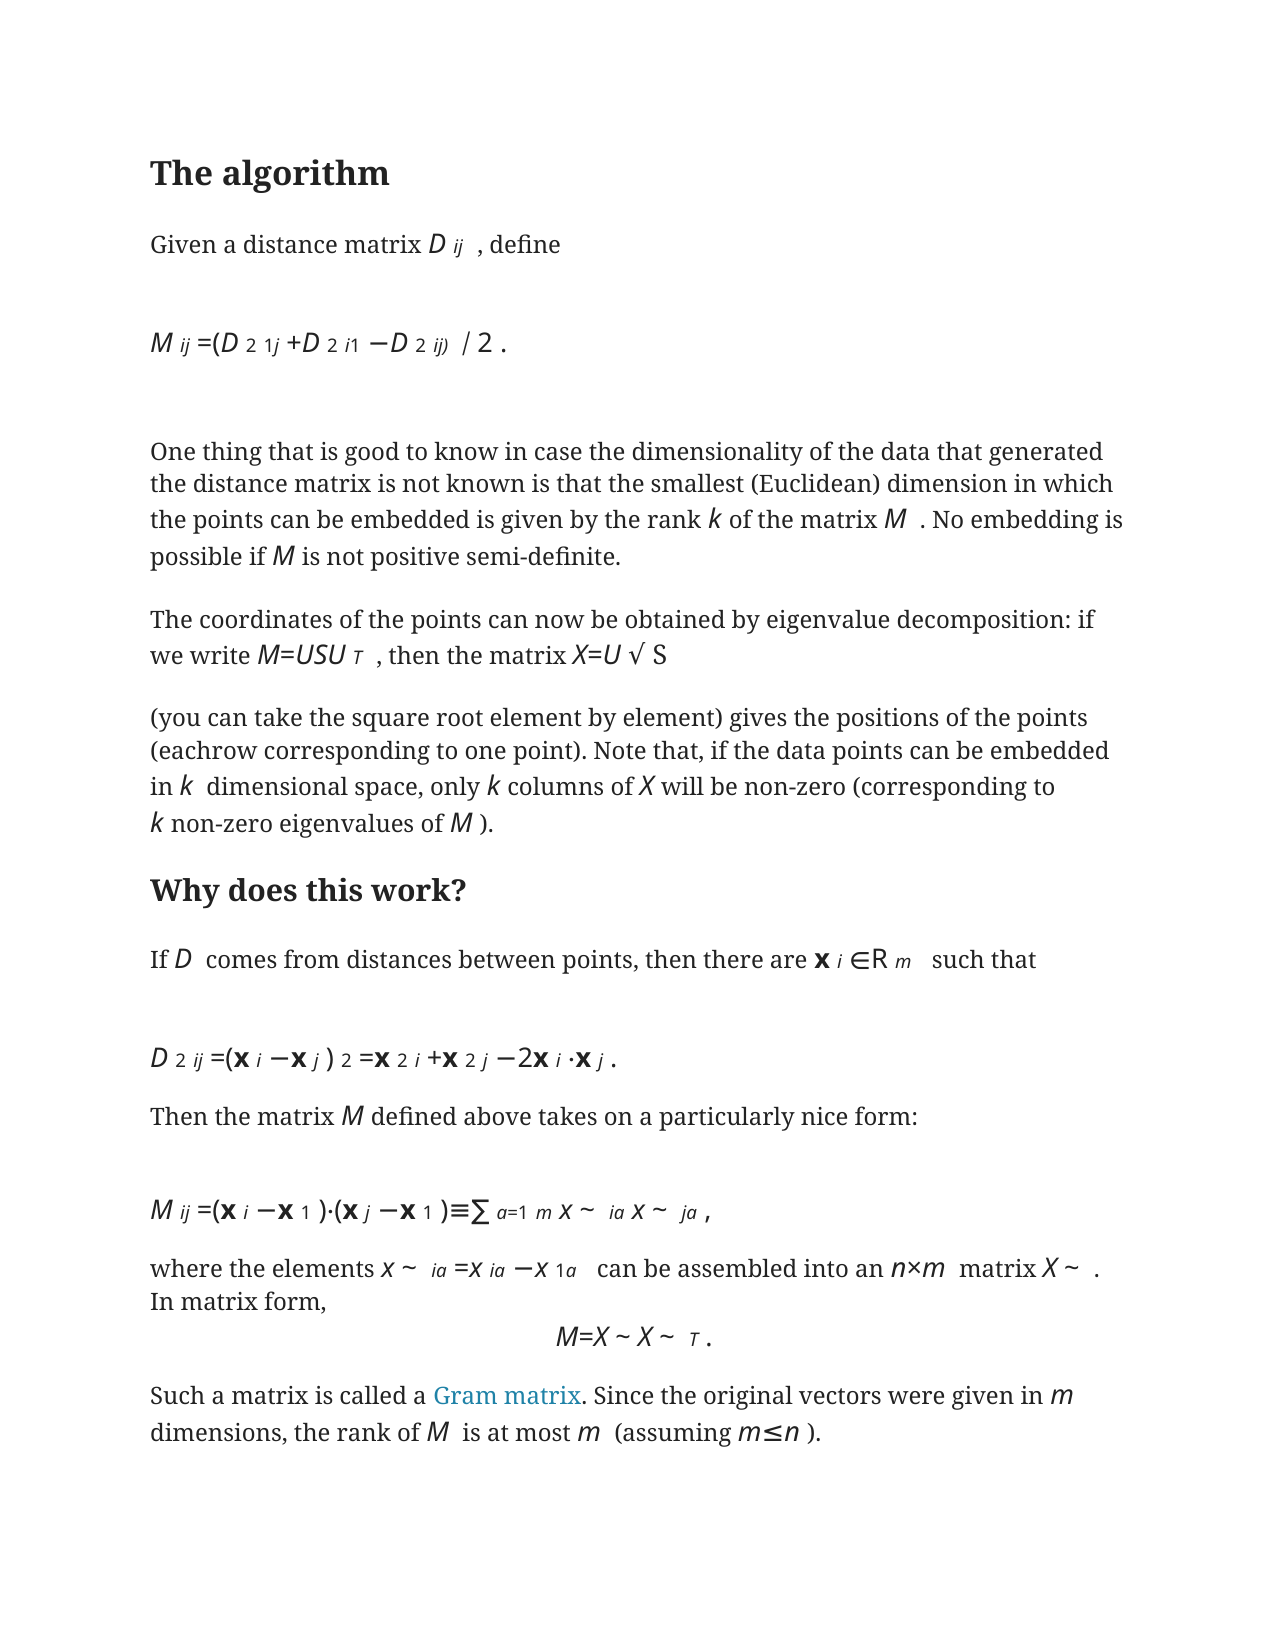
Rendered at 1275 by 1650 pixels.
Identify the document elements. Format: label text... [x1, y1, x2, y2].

text One thing that is good to know in case the dimensionality of the data that generated the distance matrix is not known is that the smallest (Euclidean) dimension in which the points can be embedded is given by the rank k of the matrix M . No embedding is possible if M is not positive semi-definite. [150, 434, 1125, 573]
text Then the matrix M defined above takes on a particularly nice form: [150, 1096, 1125, 1133]
text The algorithm [150, 150, 1125, 195]
text Given a distance matrix D ij , define [150, 224, 1125, 261]
text M ij =(D 2 1j +D 2 i1 −D 2 ij) / 2 . [150, 323, 1125, 360]
text The coordinates of the points can now be obtained by eigenvalue decomposition: if we write M=USU T , then the matrix X=U √ S [150, 602, 1125, 672]
text (you can take the square root element by element) gives the positions of the points (eachrow corresponding to one point). Note that, if the data points can be embedded in k dimensional space, only k columns of X will be non-zero (corresponding to k non-zero eigenvalues of M ). [150, 701, 1125, 840]
text Why does this work? [150, 869, 1125, 910]
text where the elements x ~ ia =x ia −x 1a can be assembled into an n×m matrix X ~ . In matrix form, [150, 1248, 1125, 1318]
text Such a matrix is called a Gram matrix. Since the original vectors were given in m dimensions, the rank of M is at most m (assuming m≤n ). [150, 1375, 1125, 1449]
text If D comes from distances between points, then there are x i ∈R m such that [150, 939, 1125, 976]
text D 2 ij =(x i −x j ) 2 =x 2 i +x 2 j −2x i ⋅x j . [150, 1038, 1125, 1075]
text M=X ~ X ~ T . [150, 1318, 1125, 1354]
text M ij =(x i −x 1 )⋅(x j −x 1 )≡∑ a=1 m x ~ ia x ~ ja , [150, 1191, 1125, 1227]
